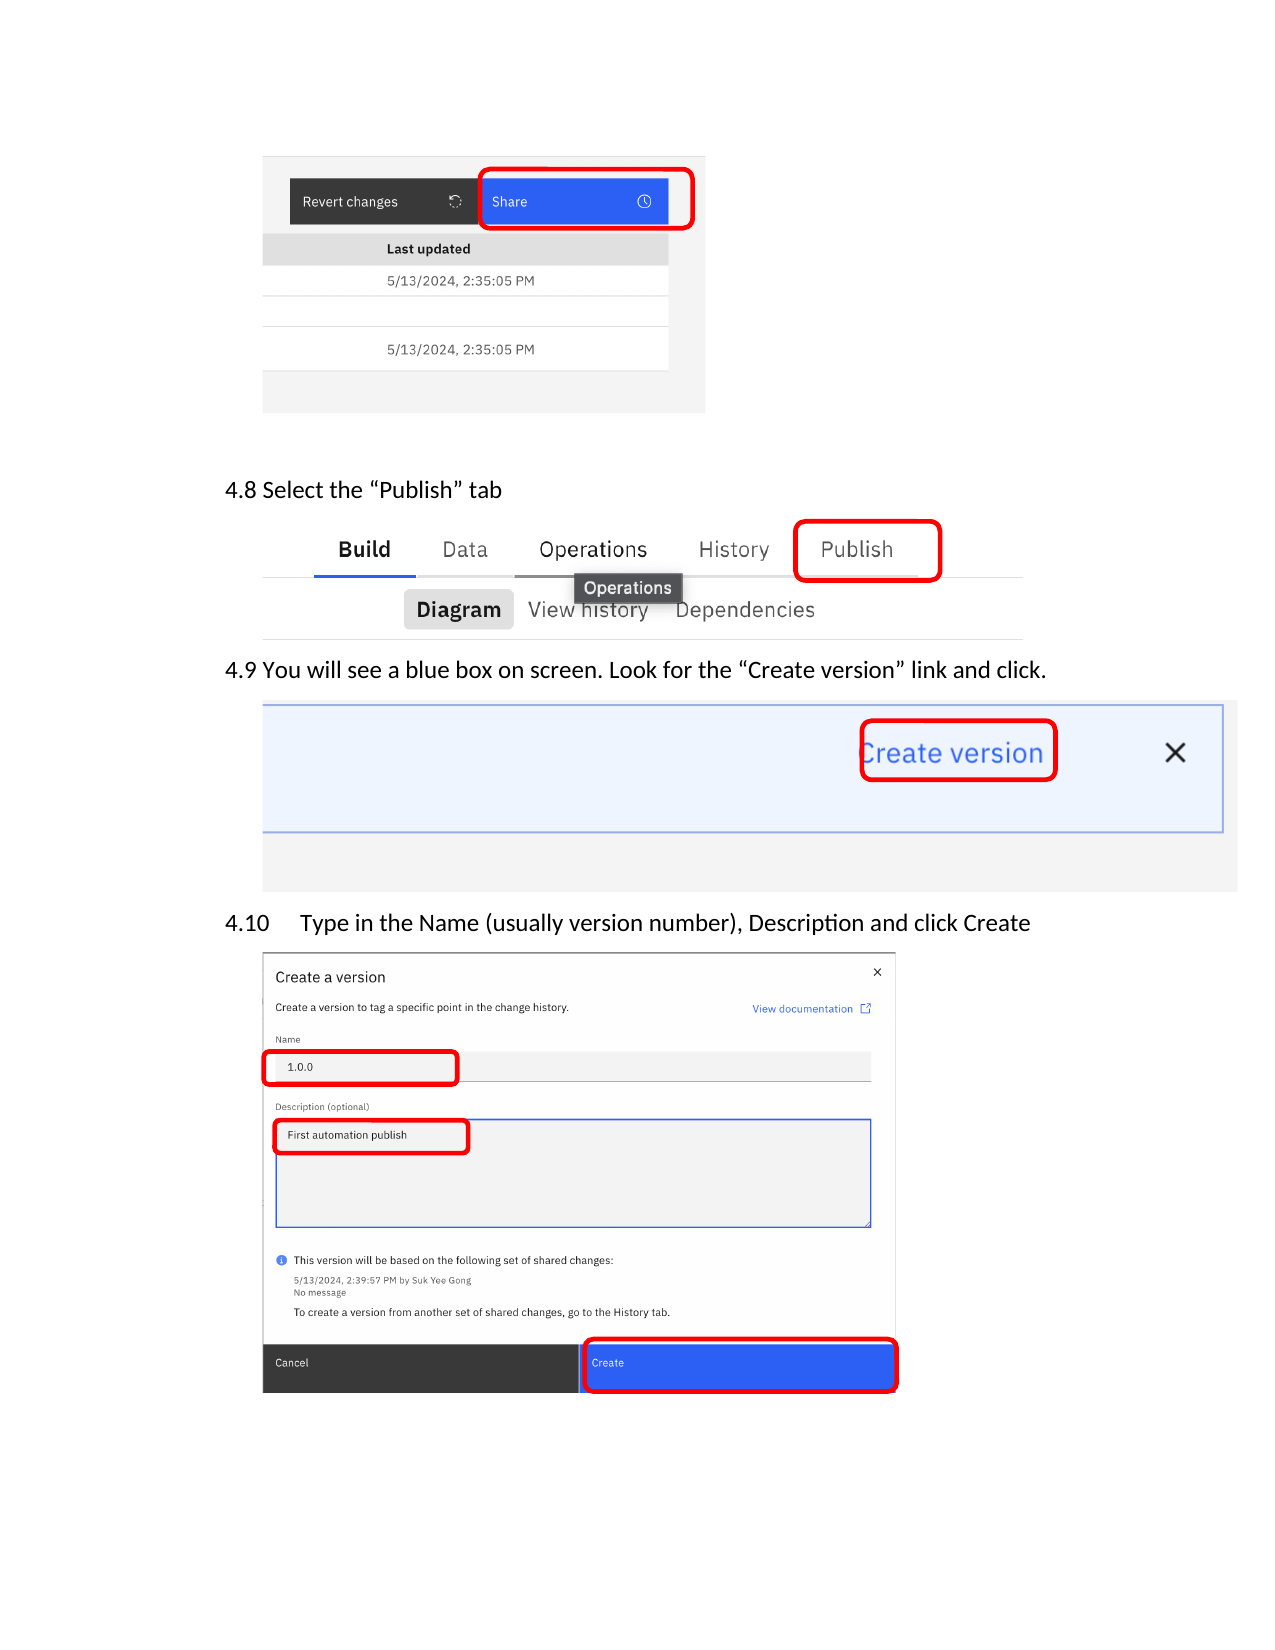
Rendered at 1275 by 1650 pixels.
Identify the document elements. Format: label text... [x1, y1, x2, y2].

picture [262, 150, 706, 413]
picture [588, 1342, 894, 1389]
list Select the “Publish” tab [225, 474, 1125, 504]
picture [262, 952, 896, 1393]
picture [262, 700, 1238, 892]
list You will see a blue box on screen. Look for the “Create version” link and click. [225, 654, 1125, 685]
list Type in the Name (usually version number), Description and click Create [225, 907, 1125, 937]
picture [798, 524, 937, 578]
picture [262, 519, 1023, 640]
picture [266, 1054, 454, 1082]
